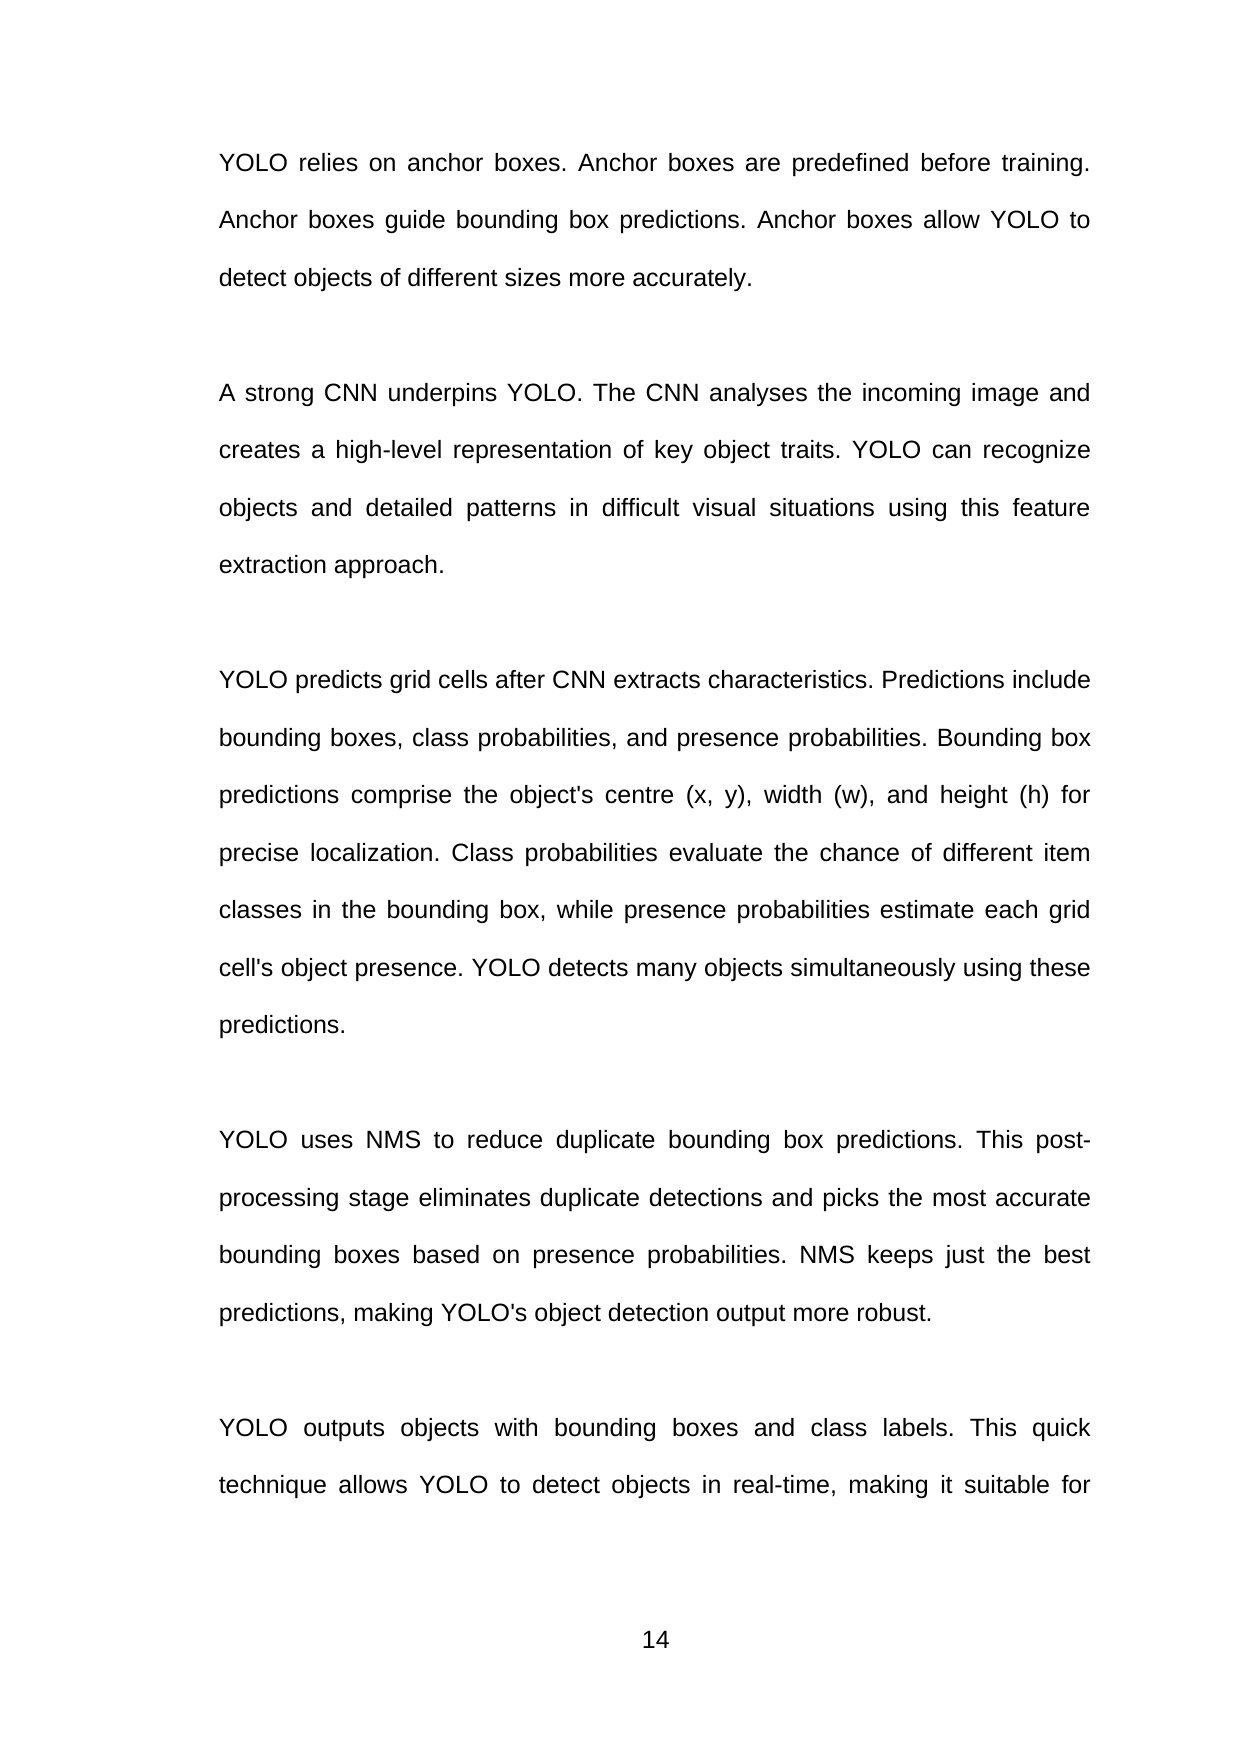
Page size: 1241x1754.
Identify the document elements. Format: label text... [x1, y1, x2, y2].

text YOLO relies on anchor boxes. Anchor boxes are predefined before training. Anchor boxes guide bounding box predictions. Anchor boxes allow YOLO to detect objects of different sizes more accurately. [218, 148, 1092, 291]
text YOLO uses NMS to reduce duplicate bounding box predictions. This post-processing stage eliminates duplicate detections and picks the most accurate bounding boxes based on presence probabilities. NMS keeps just the best predictions, making YOLO's object detection output more robust. [218, 1125, 1092, 1326]
text YOLO predicts grid cells after CNN extracts characteristics. Predictions include bounding boxes, class probabilities, and presence probabilities. Bounding box predictions comprise the object's centre (x, y), width (w), and height (h) for precise localization. Class probabilities evaluate the chance of different item classes in the bounding box, while presence probabilities estimate each grid cell's object presence. YOLO detects many objects simultaneously using these predictions. [218, 665, 1092, 1039]
text A strong CNN underpins YOLO. The CNN analyses the incoming image and creates a high-level representation of key object traits. YOLO can recognize objects and detailed patterns in difficult visual situations using this feature extraction approach. [218, 378, 1092, 579]
